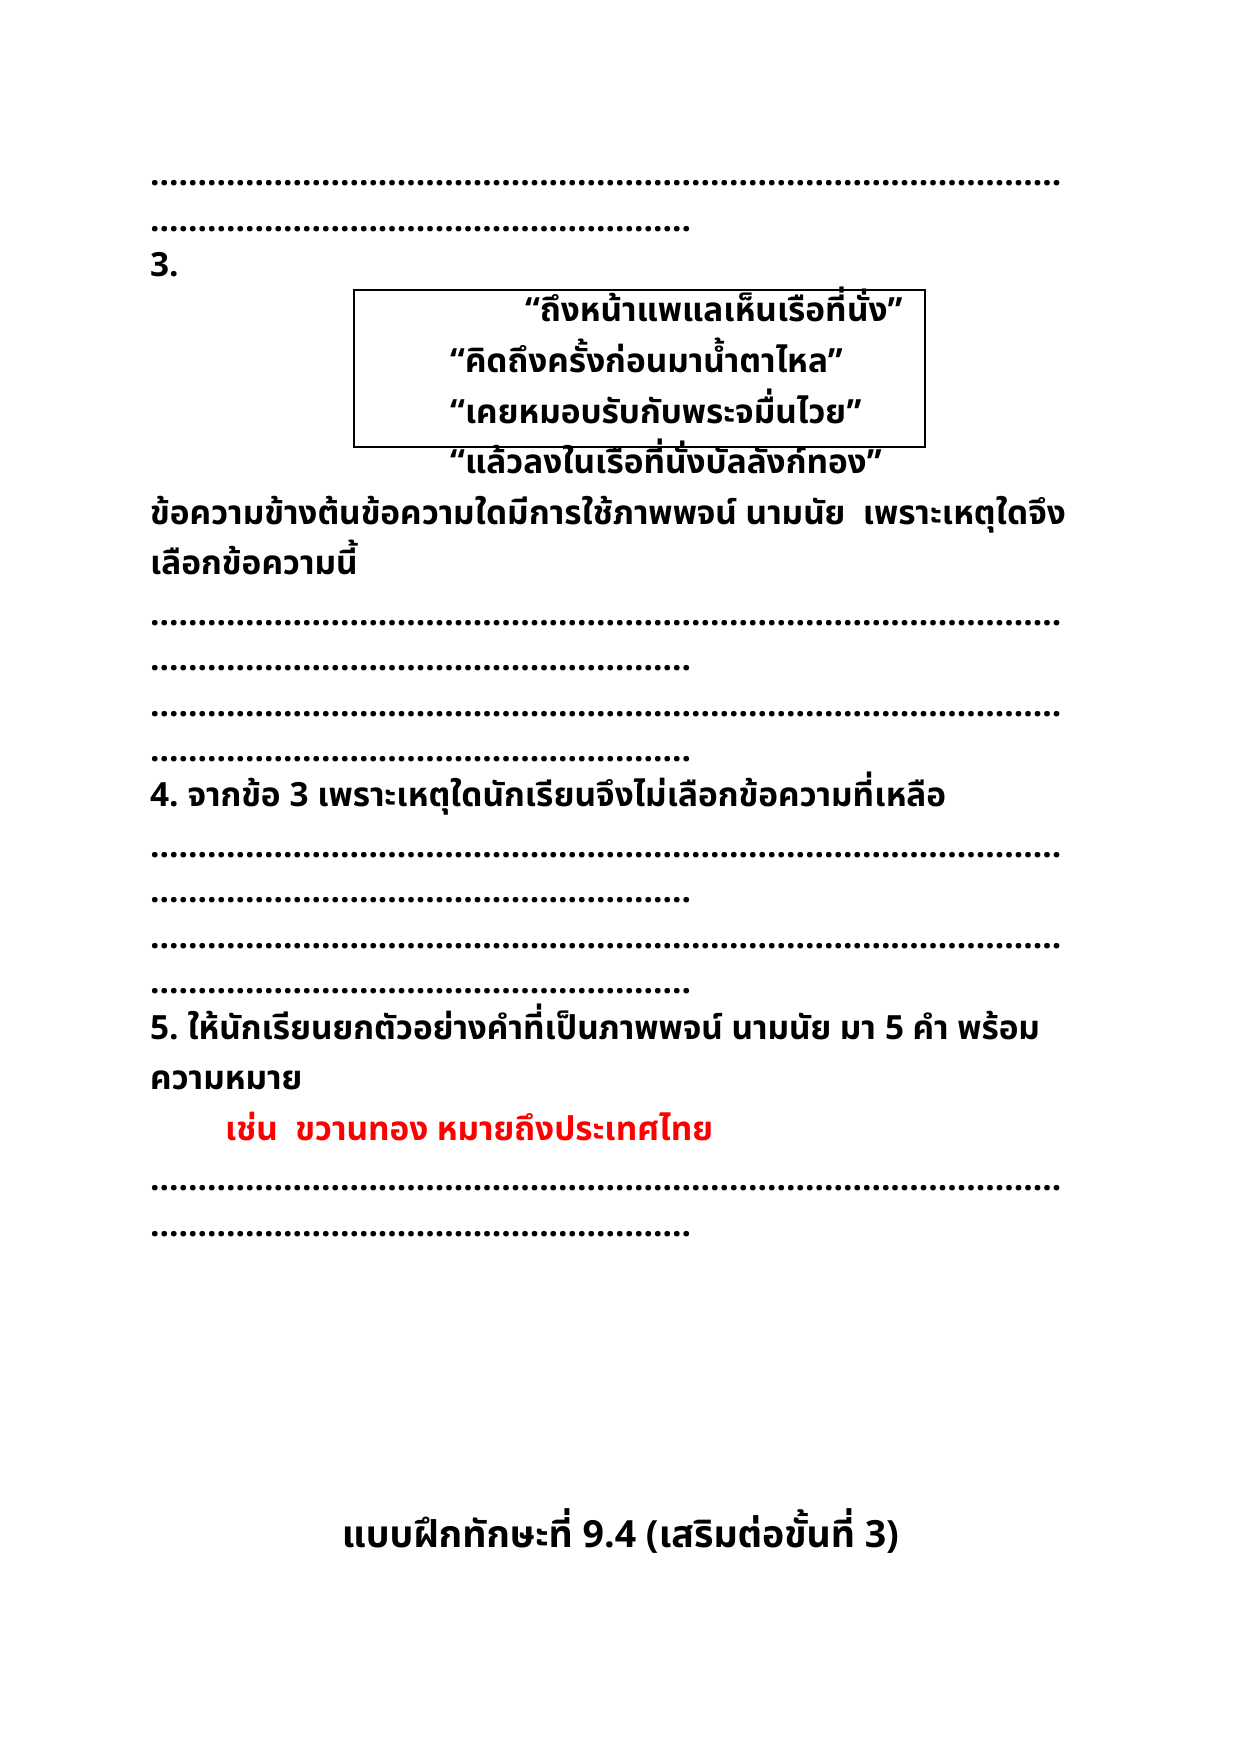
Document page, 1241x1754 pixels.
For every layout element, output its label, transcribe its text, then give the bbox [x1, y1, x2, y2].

text “เคยหมอบรับกับพระจมื่นไวย” [150, 387, 1090, 438]
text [150, 1155, 1090, 1246]
text ……………………………………………………………………………………………………………………………………… [150, 822, 1090, 913]
text ……………………………………………………………………………………………………………………………………… [150, 680, 1090, 771]
text “ถึงหน้าแพแลเห็นเรือที่นั่ง” [150, 286, 1090, 337]
text “คิดถึงครั้งก่อนมาน้ำตาไหล” [150, 337, 1090, 387]
text แบบฝึกทักษะที่ 9.4 (เสริมต่อขั้นที่ 3) [150, 1507, 1090, 1564]
text “แล้วลงในเรือที่นั่งบัลลังก์ทอง” [150, 438, 1090, 489]
text 4. จากข้อ 3 เพราะเหตุใดนักเรียนจึงไม่เลือกข้อความที่เหลือ [150, 771, 1090, 822]
text ……………………………………………………………………………………………………………………………………… [150, 913, 1090, 1003]
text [150, 150, 1090, 241]
text ข้อความข้างต้นข้อความใดมีการใช้ภาพพจน์ นามนัย เพราะเหตุใดจึงเลือกข้อความนี้ [150, 489, 1090, 589]
text ……………………………………………………………………………………………………………………………………… [150, 589, 1090, 680]
text 3. [150, 241, 1090, 286]
text เช่น ขวานทอง หมายถึงประเทศไทย [150, 1104, 1090, 1155]
text 5. ให้นักเรียนยกตัวอย่างคำที่เป็นภาพพจน์ นามนัย มา 5 คำ พร้อมความหมาย [150, 1003, 1090, 1104]
